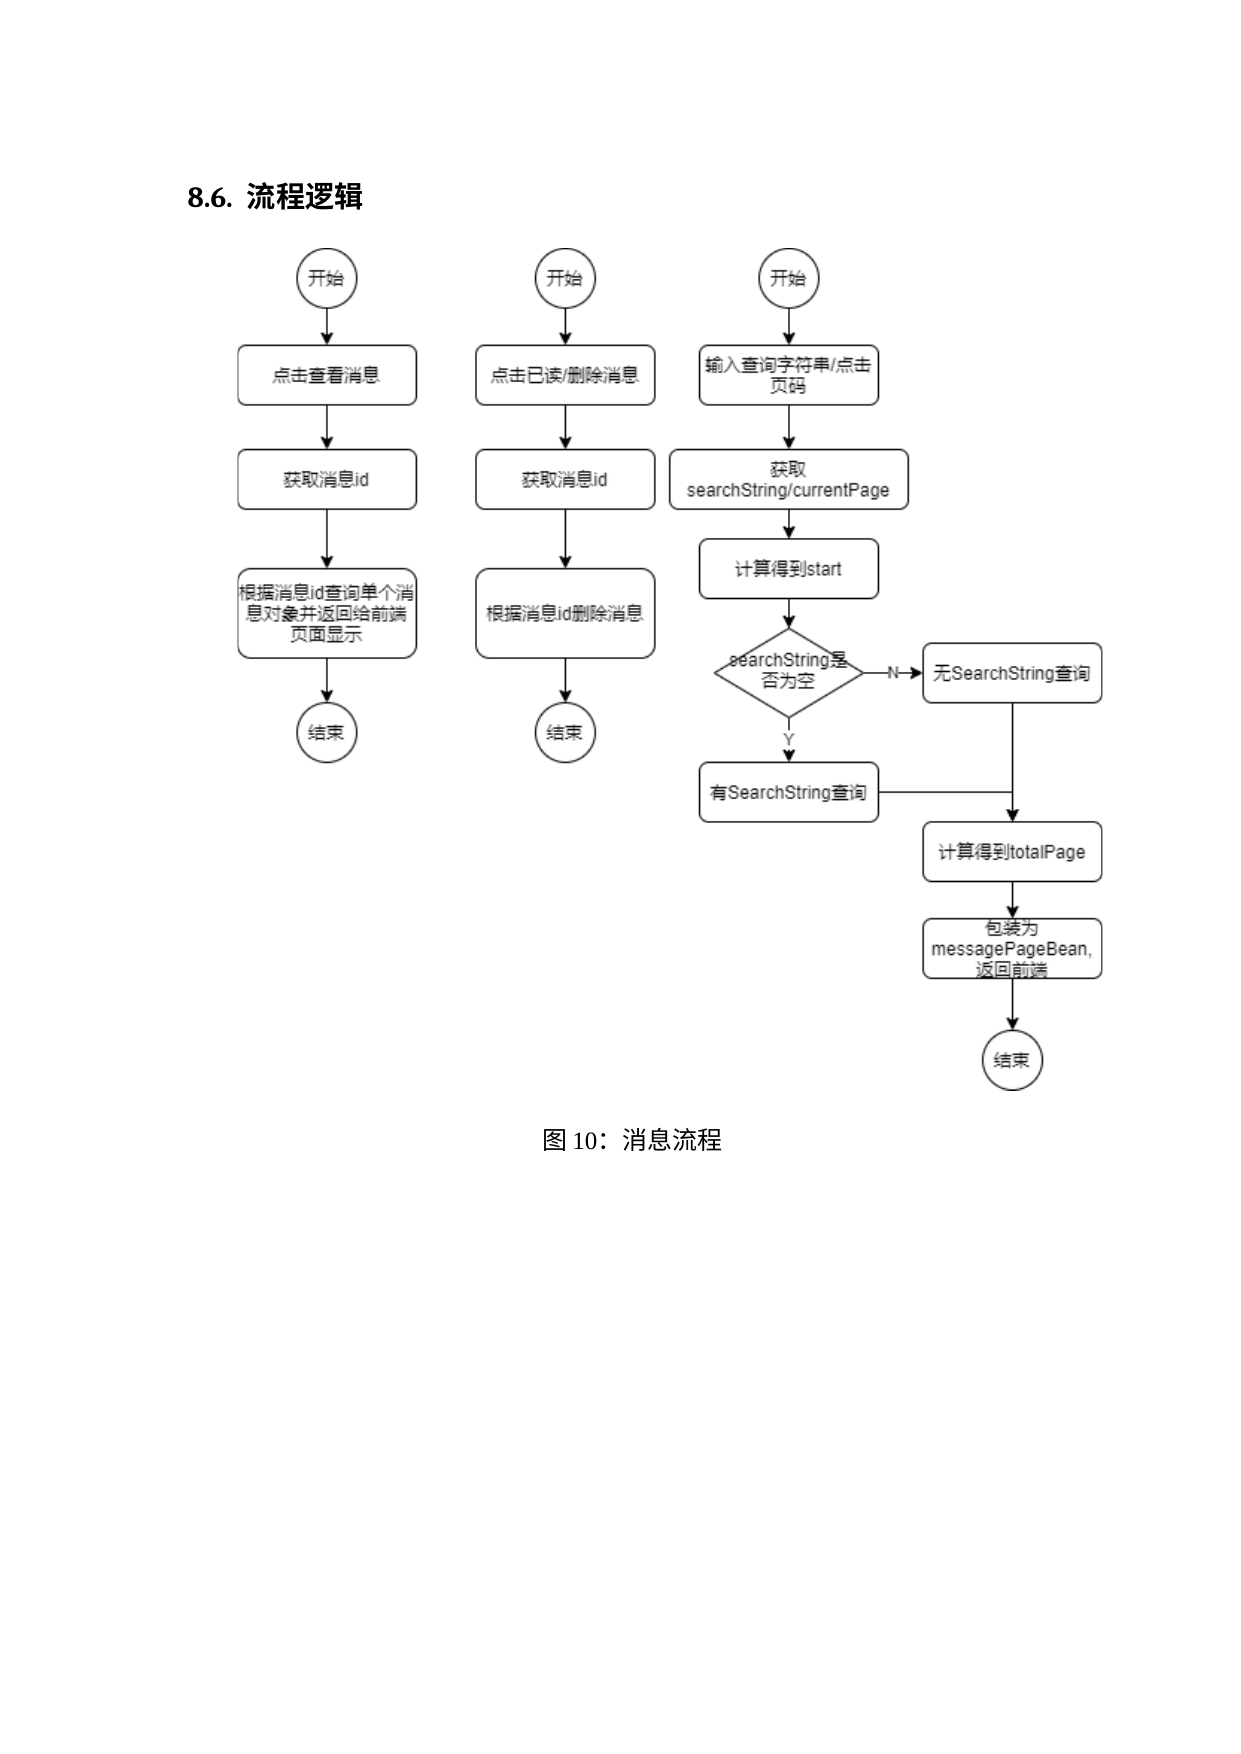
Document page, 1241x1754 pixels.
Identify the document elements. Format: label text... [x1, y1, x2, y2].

text 图10：消息流程 [187, 1106, 1053, 1171]
subtitle 流程逻辑 [187, 162, 1053, 227]
picture [237, 248, 1103, 1091]
